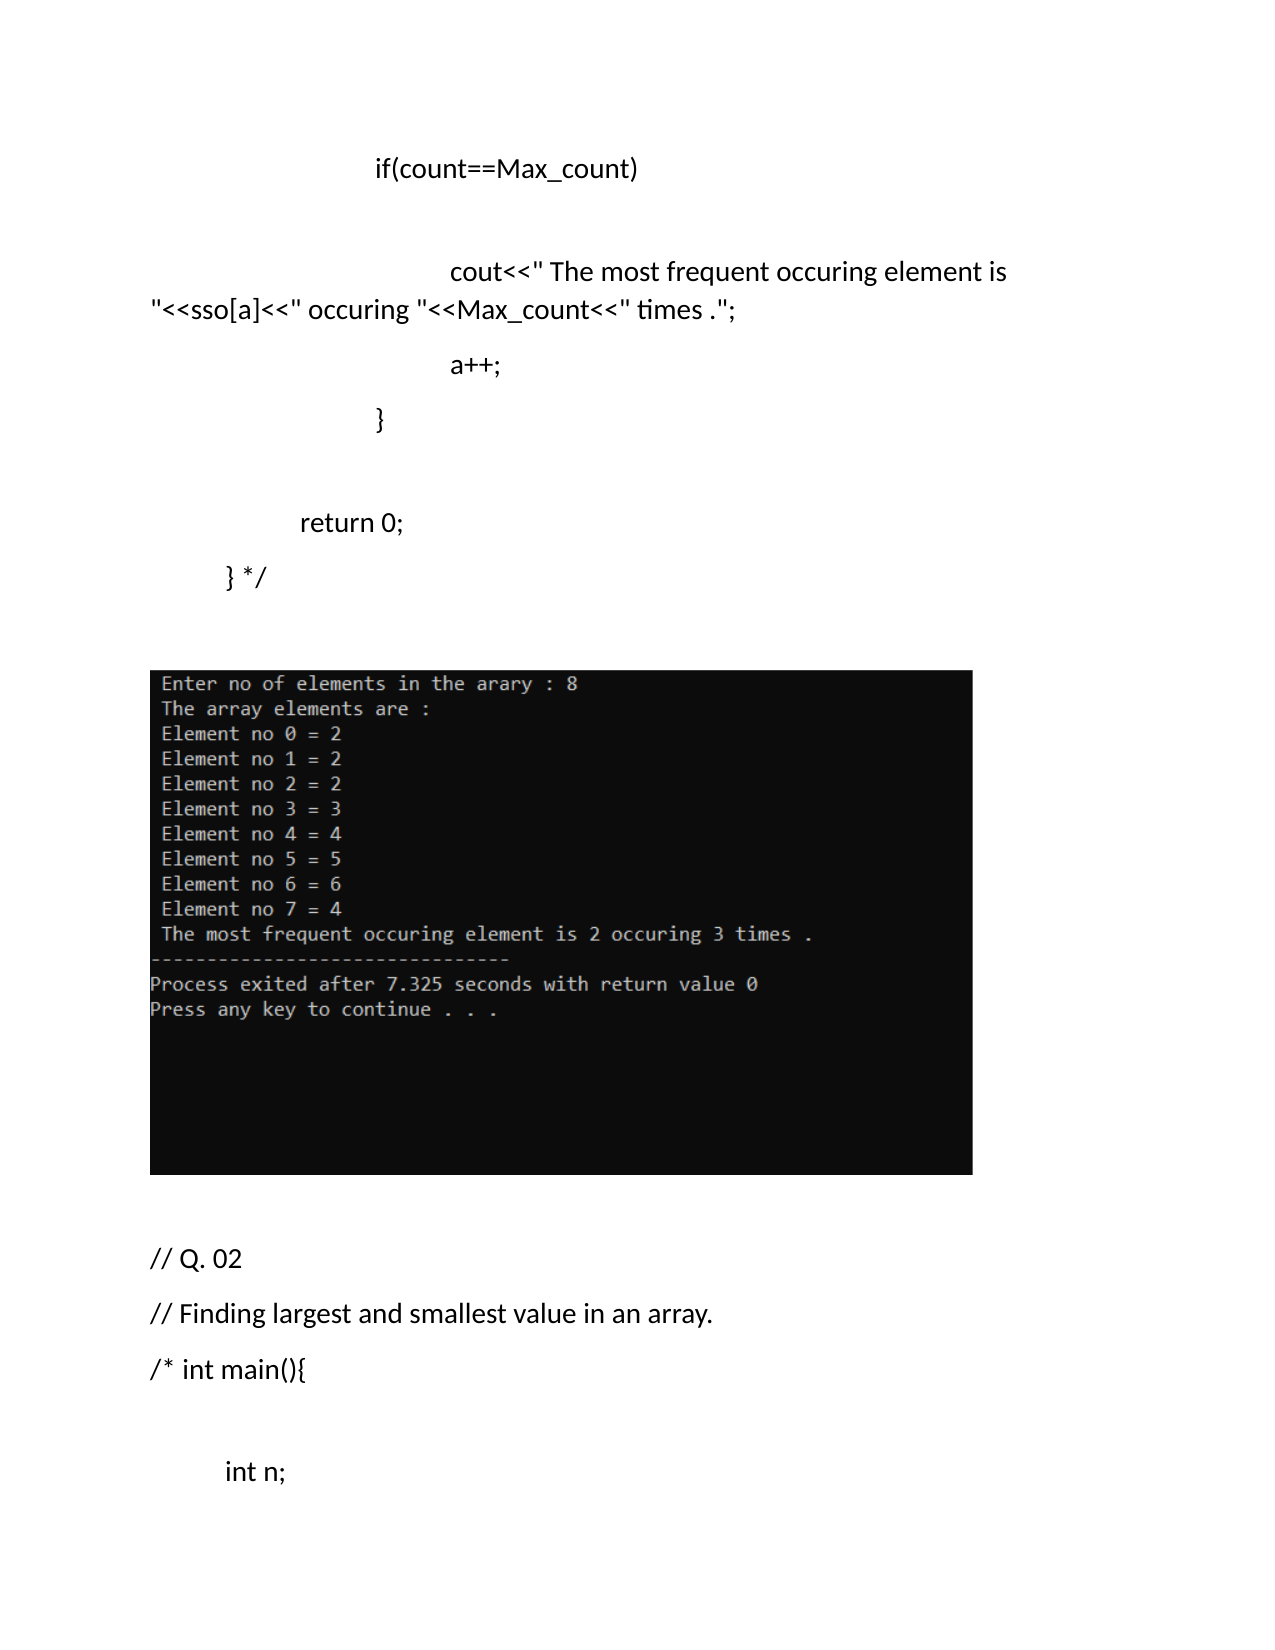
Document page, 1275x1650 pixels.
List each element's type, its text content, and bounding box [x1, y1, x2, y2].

text } [150, 401, 1125, 437]
text /* int main(){ [150, 1351, 1125, 1386]
text a++; [150, 346, 1125, 382]
text return 0; [150, 504, 1125, 539]
text } */ [150, 559, 1125, 594]
text // Finding largest and smallest value in an array. [150, 1296, 1125, 1331]
text int n; [150, 1453, 1125, 1489]
text if(count==Max_count) [150, 150, 1125, 186]
picture [150, 669, 973, 1175]
text // Q. 02 [150, 1241, 1125, 1276]
text cout<<" The most frequent occuring element is "<<sso[a]<<" occuring "<<Max_count<<" times ."; [150, 253, 1125, 327]
